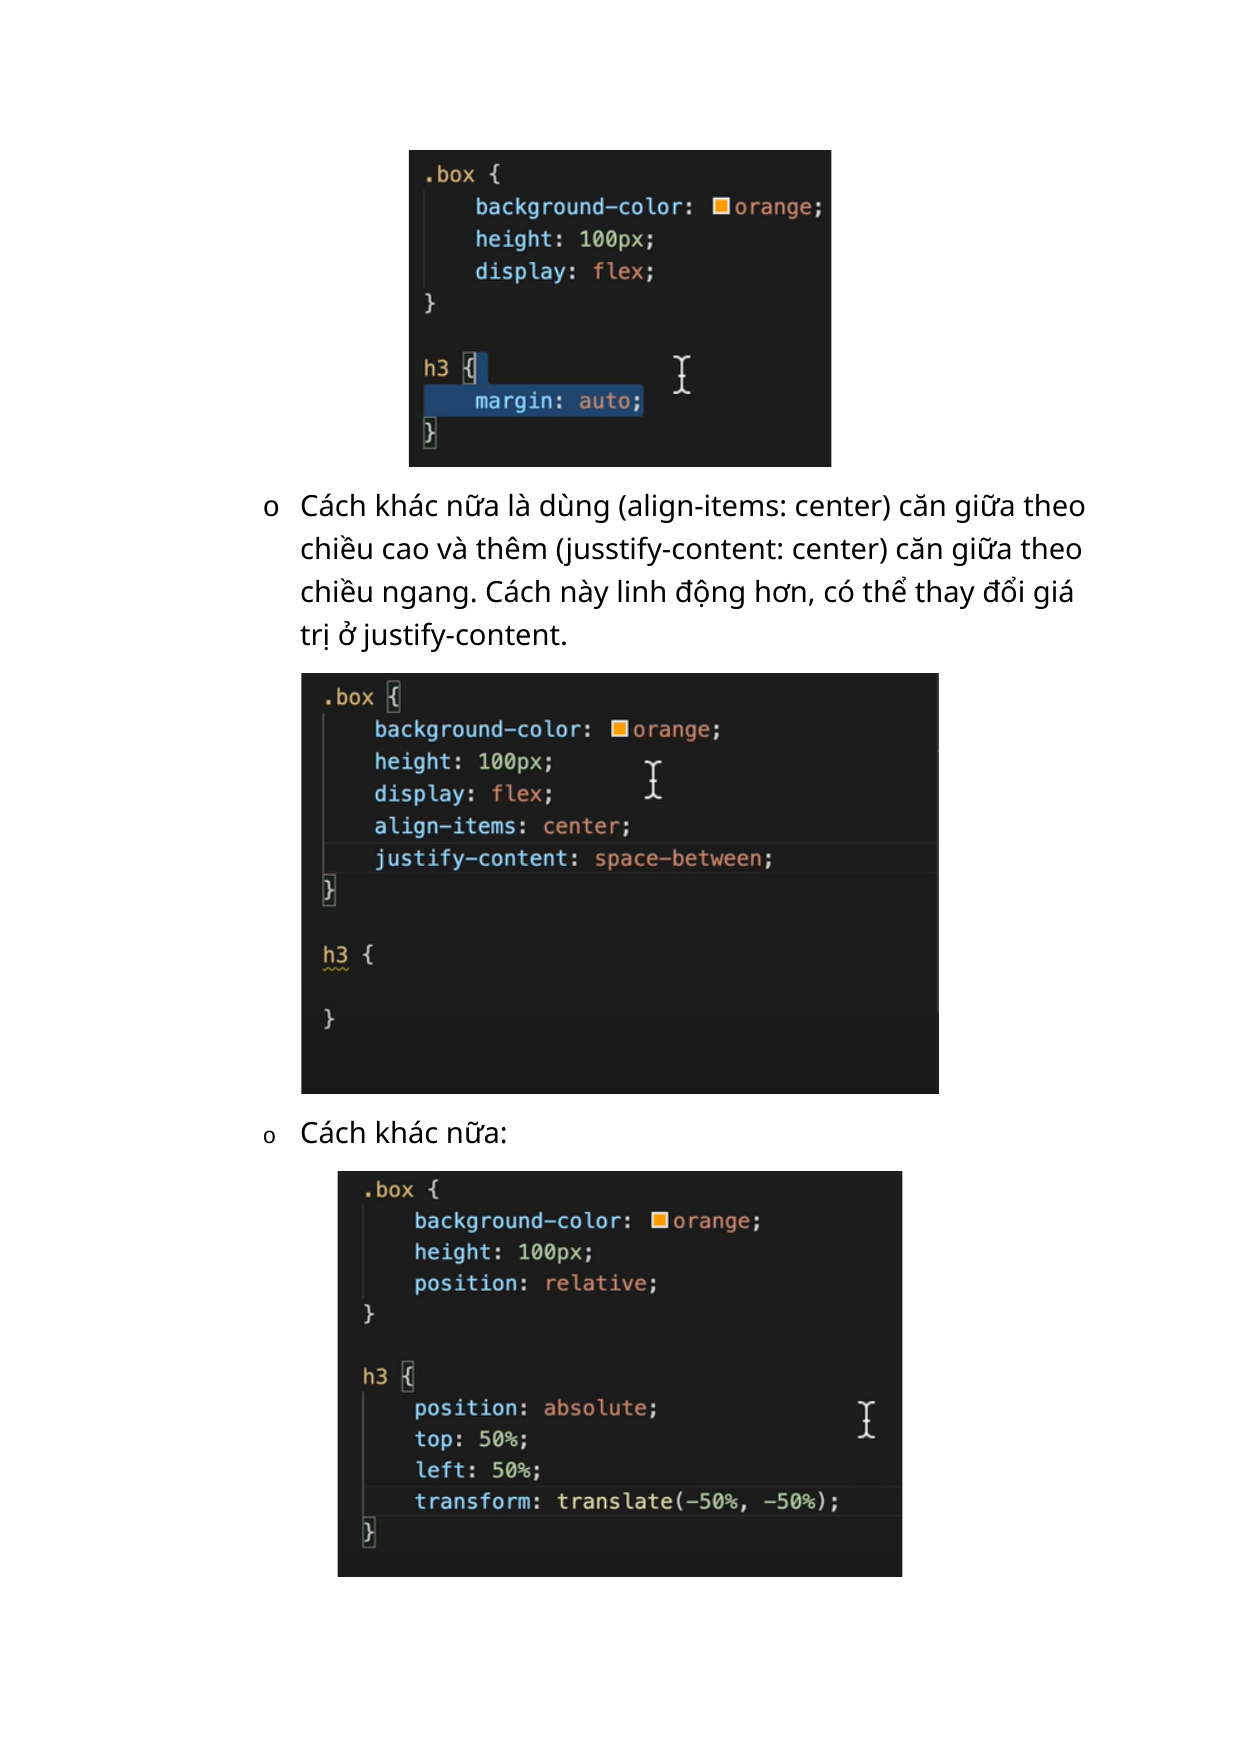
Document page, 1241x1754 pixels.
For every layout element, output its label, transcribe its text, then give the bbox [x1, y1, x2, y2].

picture [301, 673, 939, 1094]
list Cách khác nữa: [262, 1112, 1090, 1152]
picture [408, 150, 832, 467]
list Cách khác nữa là dùng (align-items: center) căn giữa theo chiều cao và thêm (jusstify-content: center) căn giữa theo chiều ngang. Cách này linh động hơn, có thể thay đổi giá trị ở justify-content. [262, 485, 1090, 653]
picture [337, 1171, 903, 1577]
